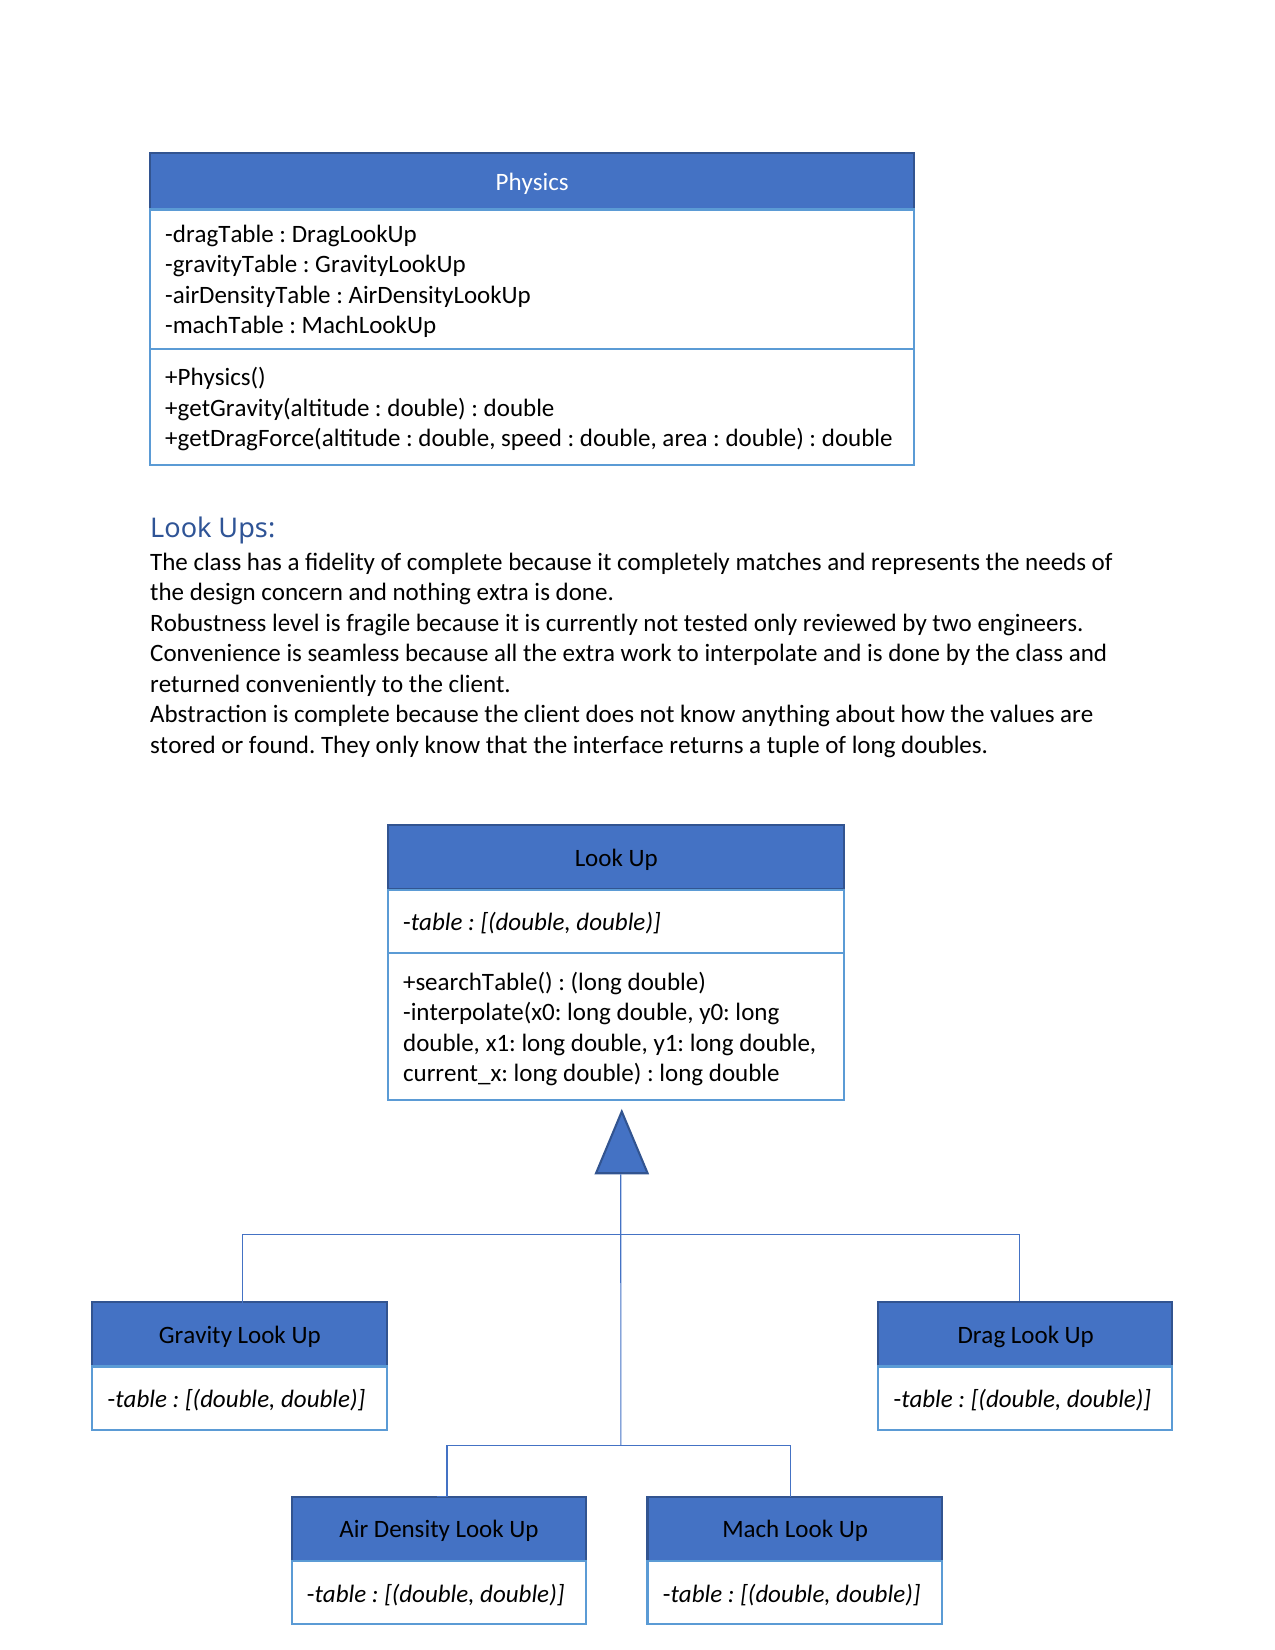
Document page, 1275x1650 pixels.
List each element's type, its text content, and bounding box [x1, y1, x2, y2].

text The class has a fidelity of complete because it completely matches and represents the needs of the design concern and nothing extra is done. [150, 546, 1125, 607]
subtitle Look Ups: [150, 509, 1125, 546]
text Convenience is seamless because all the extra work to interpolate and is done by the class and returned conveniently to the client. [150, 637, 1125, 698]
text Abstraction is complete because the client does not know anything about how the values are stored or found. They only know that the interface returns a tuple of long doubles. [150, 698, 1125, 759]
text Robustness level is fragile because it is currently not tested only reviewed by two engineers. [150, 607, 1125, 637]
